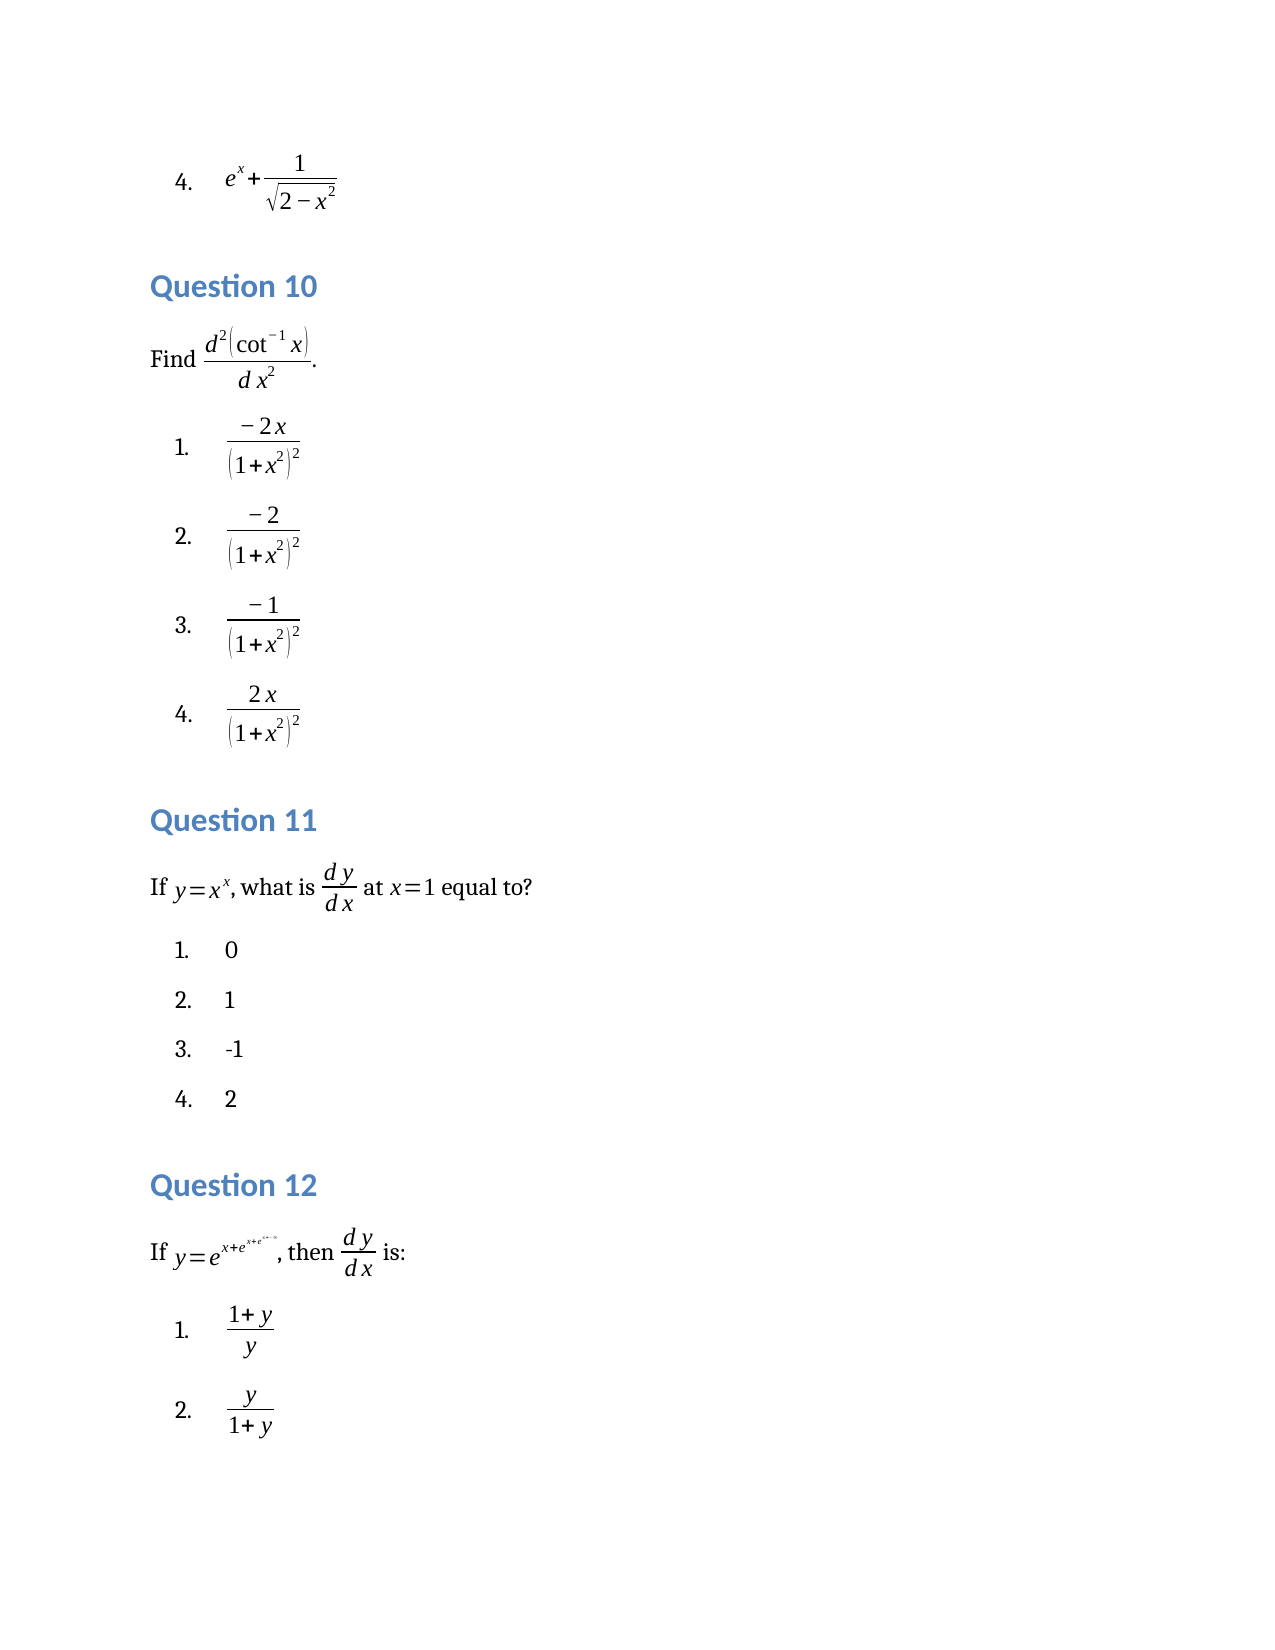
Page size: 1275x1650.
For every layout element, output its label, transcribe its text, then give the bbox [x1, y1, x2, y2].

list 2 [175, 1085, 1125, 1113]
text If , what is at equal to? [150, 858, 1125, 917]
list 1 [175, 986, 1125, 1014]
text Find . [150, 324, 1125, 394]
subtitle Question 10 [150, 265, 1125, 306]
subtitle Question 11 [150, 799, 1125, 839]
text If , then is: [150, 1223, 1125, 1282]
subtitle Question 12 [150, 1163, 1125, 1204]
list 0 [175, 936, 1125, 965]
list -1 [175, 1035, 1125, 1064]
